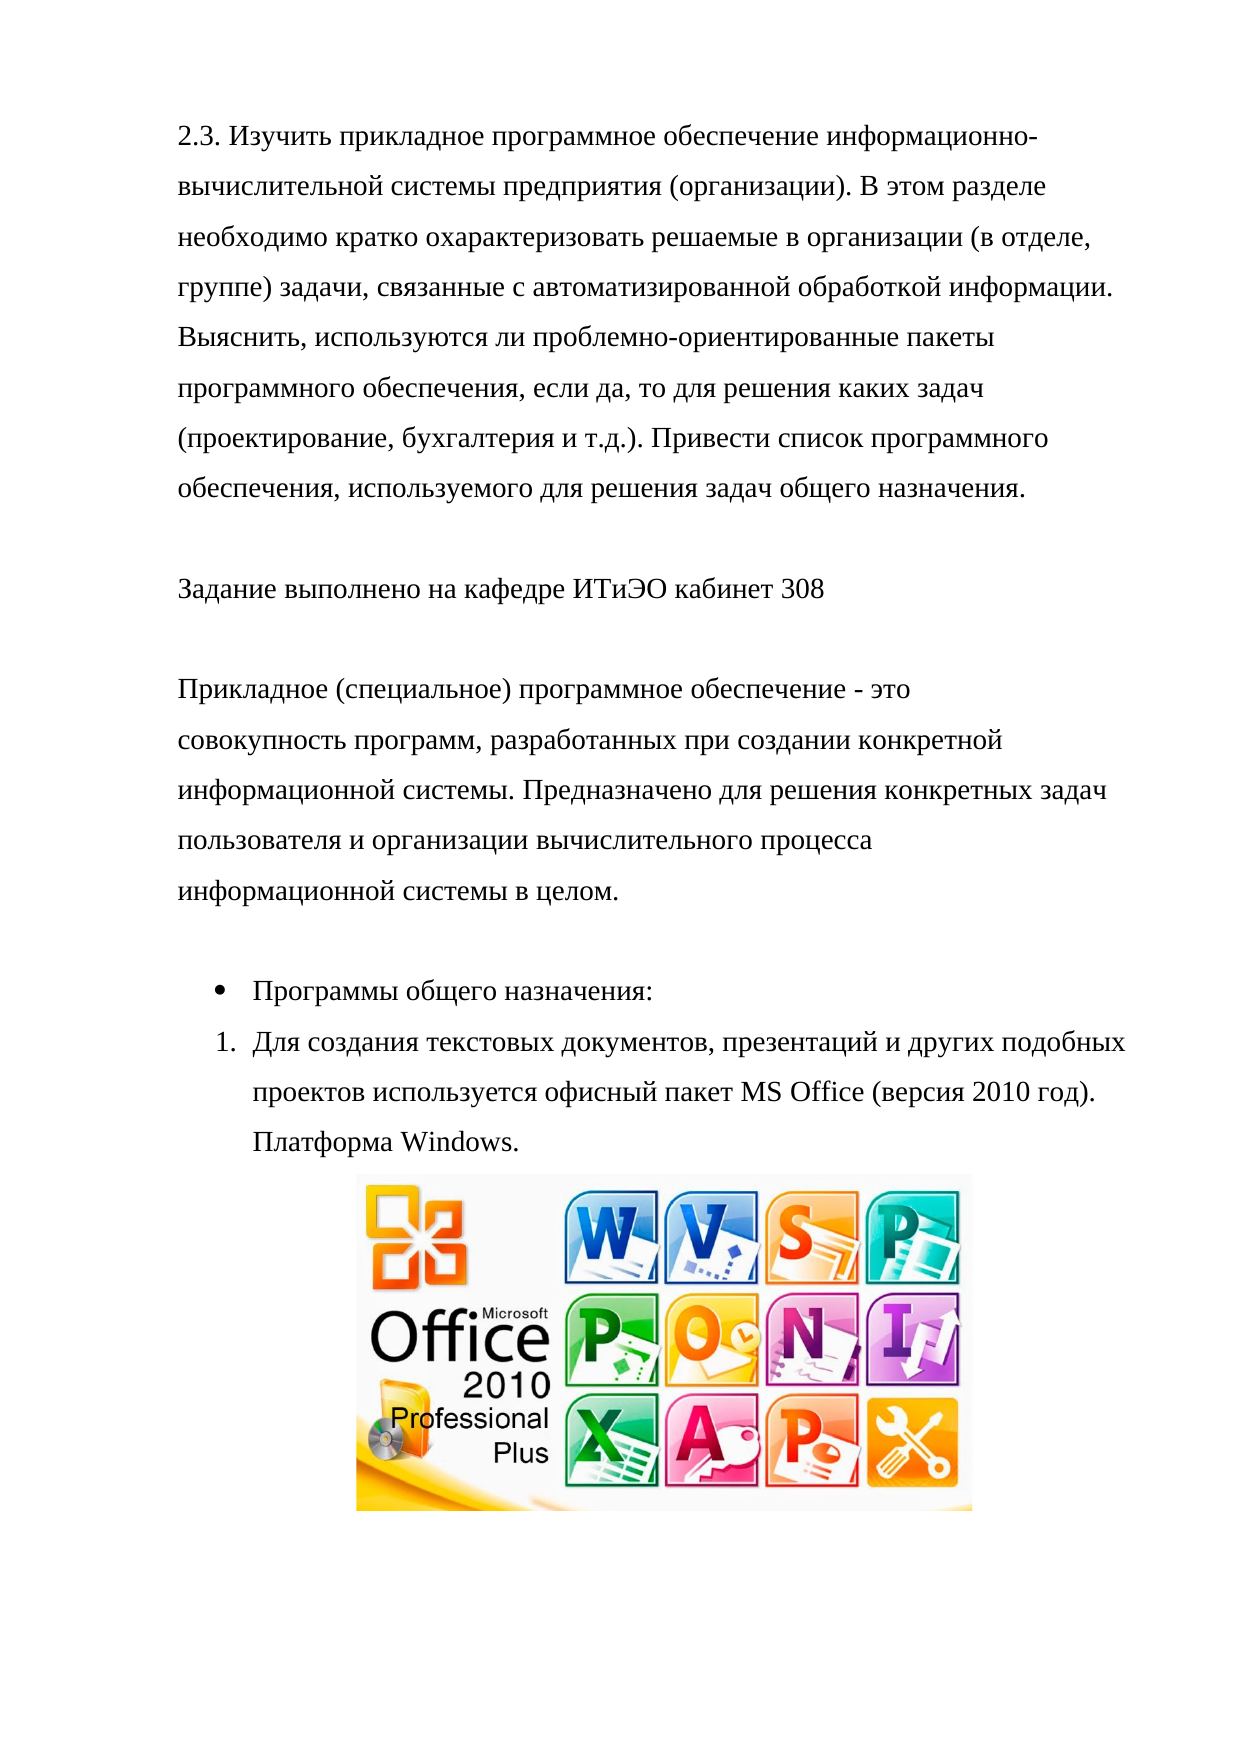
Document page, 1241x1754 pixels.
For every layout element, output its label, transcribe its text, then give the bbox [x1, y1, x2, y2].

picture [356, 1174, 973, 1511]
list Программы общего назначения: [215, 973, 1152, 1007]
text Прикладное (специальное) программное обеспечение - это совокупность программ, разработанных при создании конкретной информационной системы. Предназначено для решения конкретных задач пользователя и организации вычислительного процесса информационной системы в целом. [177, 672, 1152, 906]
text 2.3. Изучить прикладное программное обеспечение информационно-вычислительной системы предприятия (организации). В этом разделе необходимо кратко охарактеризовать решаемые в организации (в отделе, группе) задачи, связанные с автоматизированной обработкой информации. Выяснить, используются ли проблемно-ориентированные пакеты программного обеспечения, если да, то для решения каких задач (проектирование, бухгалтерия и т.д.). Привести список программного обеспечения, используемого для решения задач общего назначения. [177, 118, 1152, 504]
list Для создания текстовых документов, презентаций и других подобных проектов используется офисный пакет MS Office (версия 2010 год). Платформа Windows. [215, 1024, 1152, 1158]
text Задание выполнено на кафедре ИТиЭО кабинет 308 [177, 571, 1152, 604]
